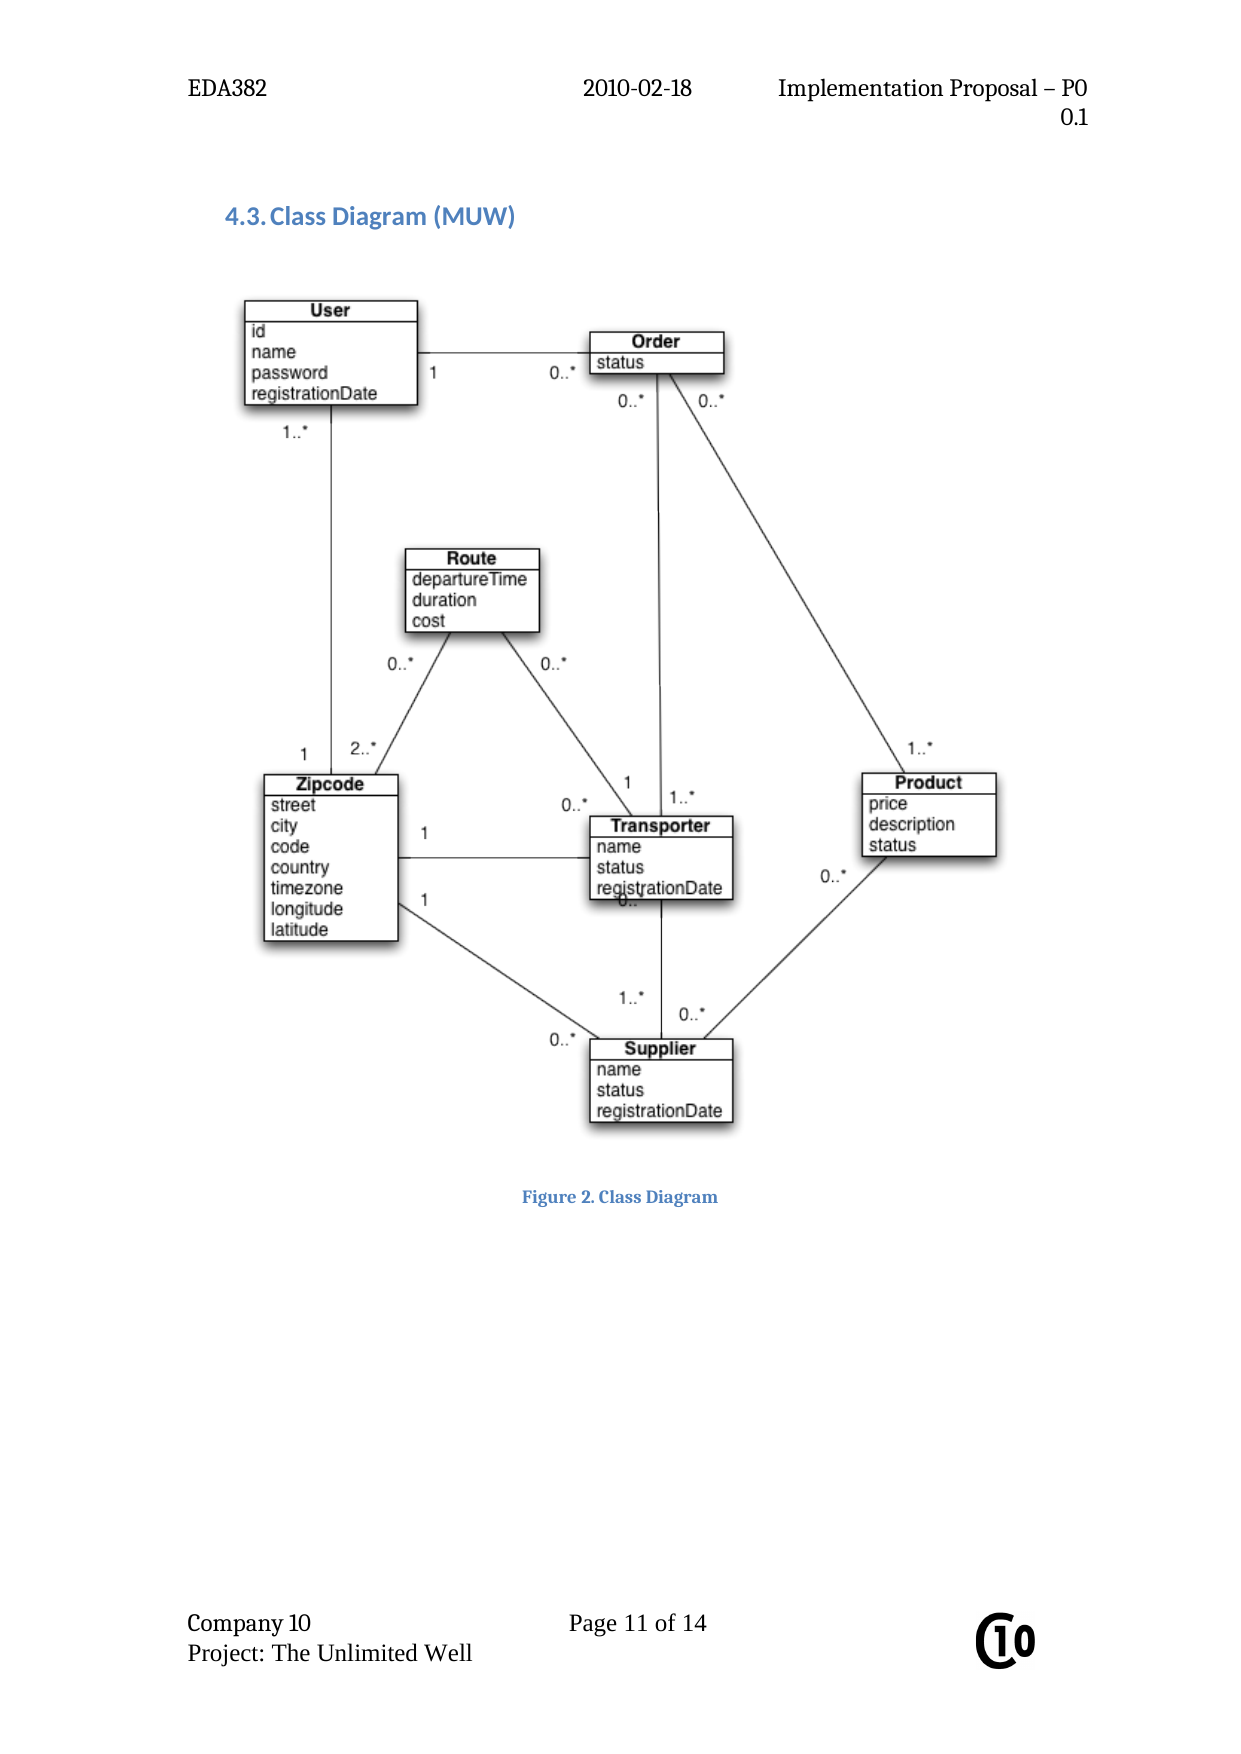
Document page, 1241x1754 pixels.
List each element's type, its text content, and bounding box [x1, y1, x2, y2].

picture [975, 1611, 1035, 1670]
picture [228, 290, 1012, 1144]
subtitle Class Diagram (MUW) [225, 199, 1053, 233]
